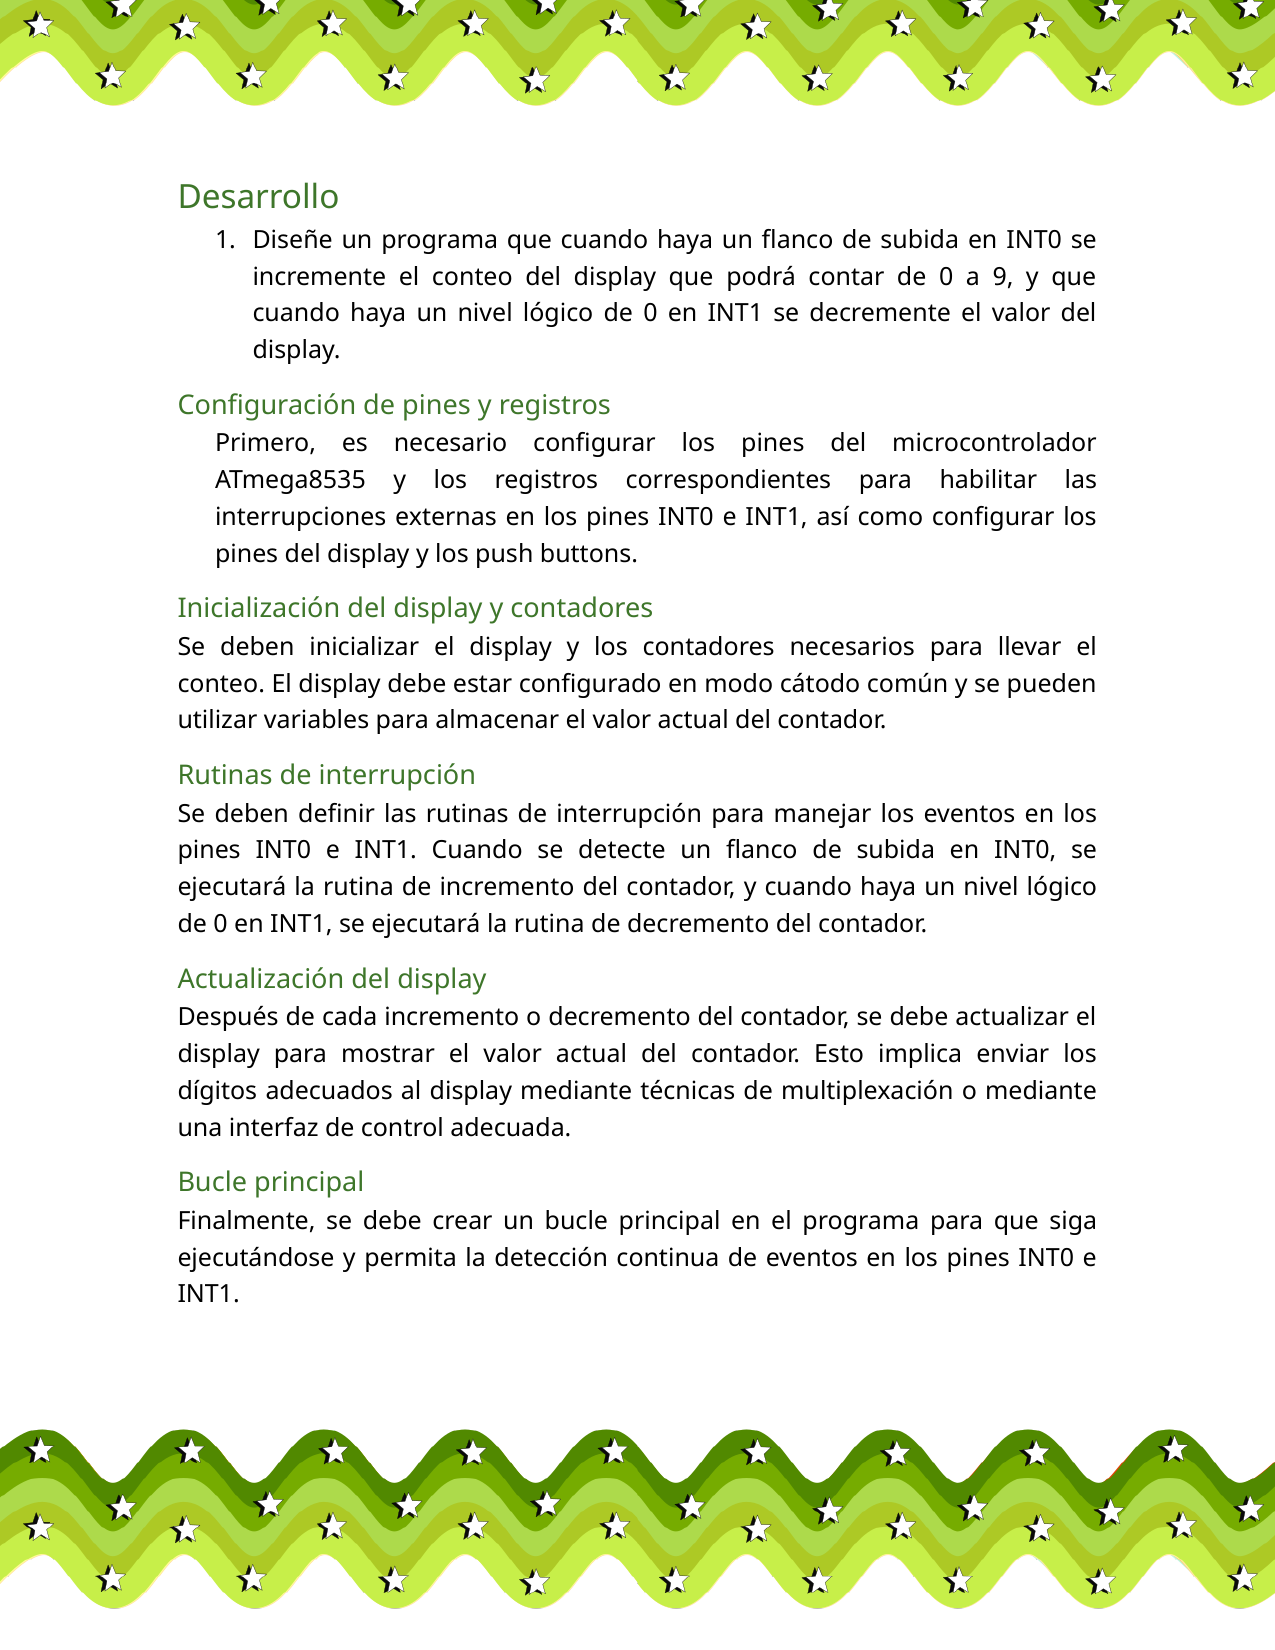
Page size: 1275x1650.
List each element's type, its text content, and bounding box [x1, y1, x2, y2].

subtitle Configuración de pines y registros [177, 385, 1098, 422]
picture [0, 1301, 1275, 1650]
subtitle Inicialización del display y contadores [177, 589, 1098, 626]
text Después de cada incremento o decremento del contador, se debe actualizar el display para mostrar el valor actual del contador. Esto implica enviar los dígitos adecuados al display mediante técnicas de multiplexación o mediante una interfaz de control adecuada. [177, 999, 1098, 1143]
text Se deben definir las rutinas de interrupción para manejar los eventos en los pines INT0 e INT1. Cuando se detecte un flanco de subida en INT0, se ejecutará la rutina de incremento del contador, y cuando haya un nivel lógico de 0 en INT1, se ejecutará la rutina de decremento del contador. [177, 795, 1098, 940]
text Se deben inicializar el display y los contadores necesarios para llevar el conteo. El display debe estar configurado en modo cátodo común y se pueden utilizar variables para almacenar el valor actual del contador. [177, 629, 1098, 736]
list Diseñe un programa que cuando haya un flanco de subida en INT0 se incremente el conteo del display que podrá contar de 0 a 9, y que cuando haya un nivel lógico de 0 en INT1 se decremente el valor del display. [215, 222, 1098, 366]
text Finalmente, se debe crear un bucle principal en el programa para que siga ejecutándose y permita la detección continua de eventos en los pines INT0 e INT1. [177, 1202, 1098, 1310]
subtitle Actualización del display [177, 959, 1098, 996]
subtitle Desarrollo [177, 173, 1098, 218]
subtitle Bucle principal [177, 1163, 1098, 1199]
subtitle Rutinas de interrupción [177, 756, 1098, 792]
picture [0, 0, 1275, 252]
text Primero, es necesario configurar los pines del microcontrolador ATmega8535 y los registros correspondientes para habilitar las interrupciones externas en los pines INT0 e INT1, así como configurar los pines del display y los push buttons. [215, 425, 1098, 569]
